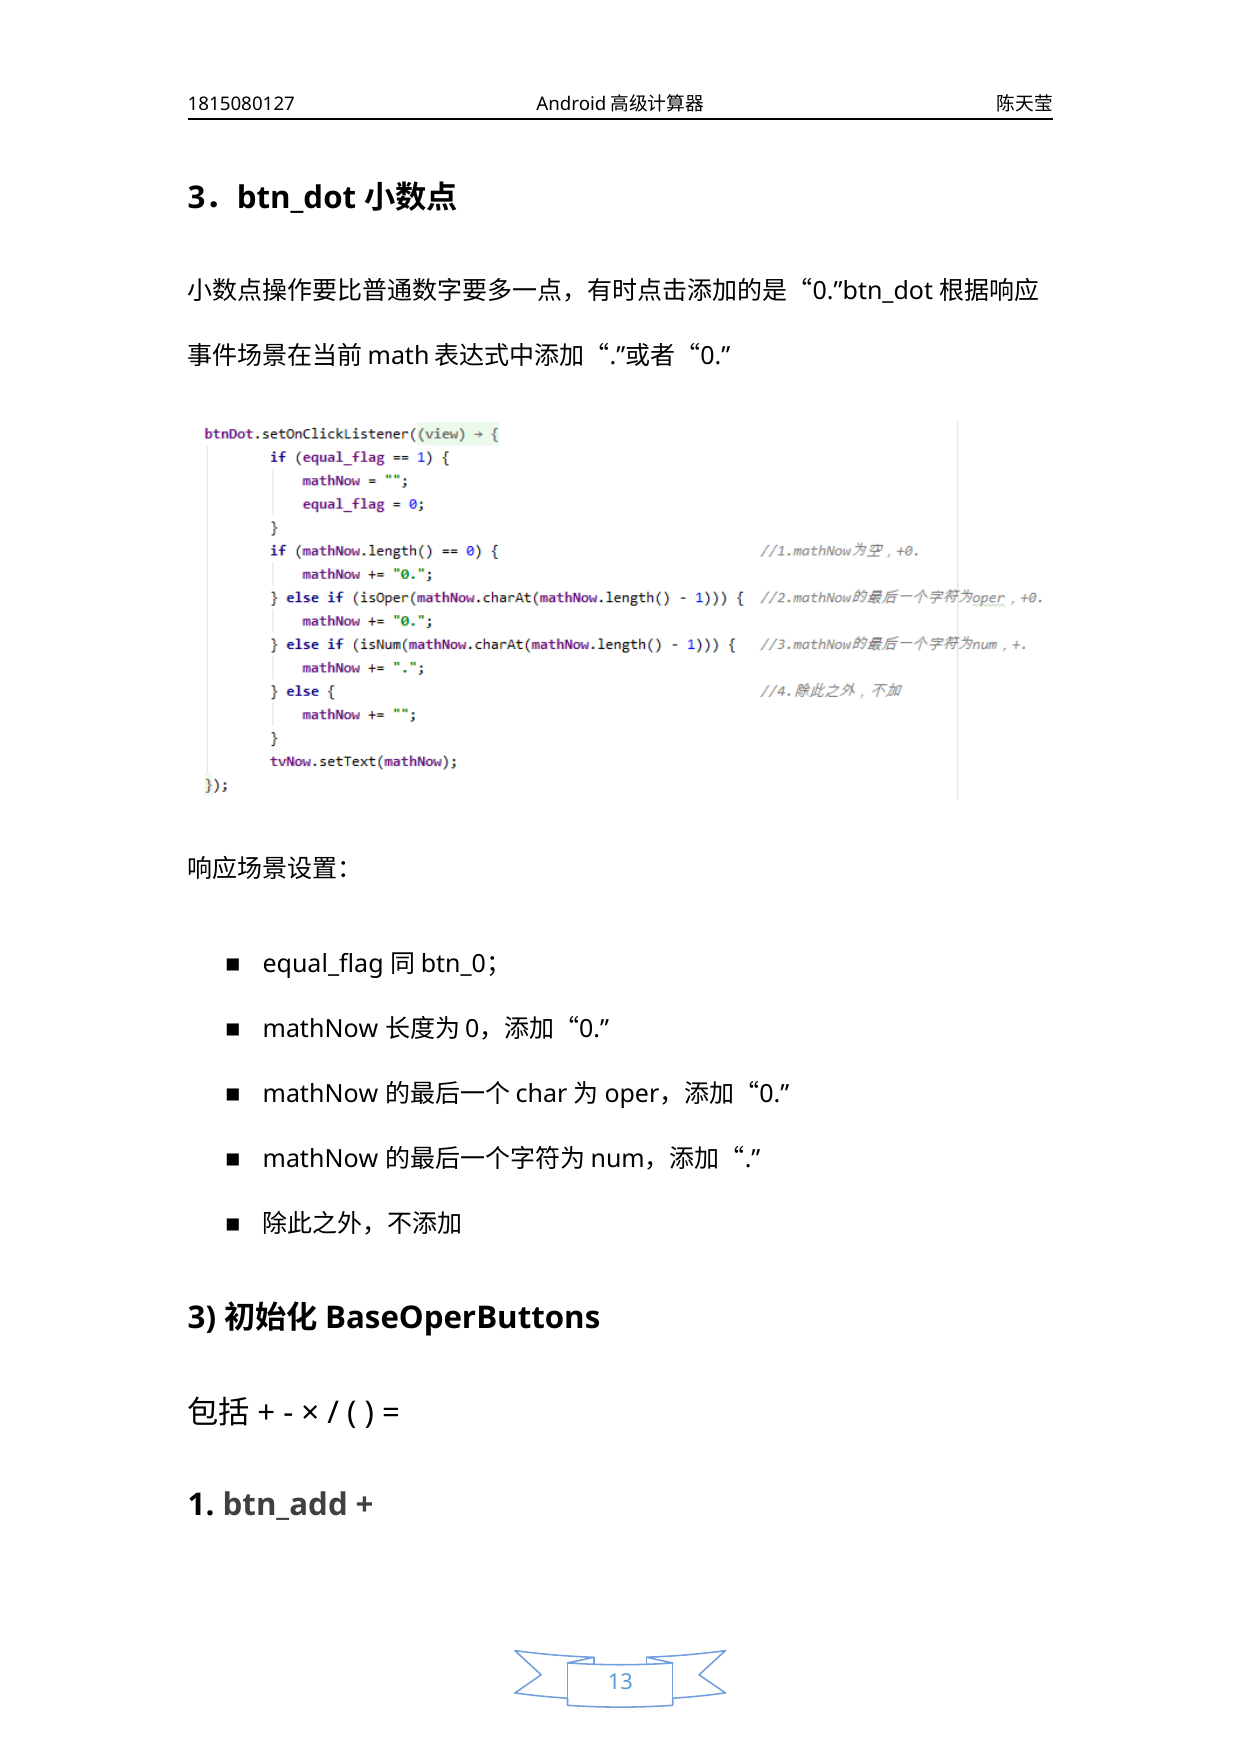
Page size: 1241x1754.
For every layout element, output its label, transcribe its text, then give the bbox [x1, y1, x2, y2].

text 响应场景设置： [187, 834, 1053, 899]
text 包括 + - × / ( ) = [187, 1377, 1053, 1442]
list mathNow 的最后一个字符为 num，添加“.” [225, 1124, 1053, 1189]
list mathNow 的最后一个 char 为 oper，添加“0.” [225, 1059, 1053, 1124]
list 除此之外，不添加 [225, 1189, 1053, 1254]
text 3．btn_dot 小数点 [187, 162, 1053, 227]
text 3) 初始化 BaseOperButtons [187, 1283, 1053, 1348]
list equal_flag 同 btn_0； [225, 929, 1053, 994]
text 小数点操作要比普通数字要多一点，有时点击添加的是“0.”btn_dot 根据响应事件场景在当前math表达式中添加“.”或者“0.” [187, 256, 1053, 386]
picture [187, 421, 1053, 800]
text 1. btn_add + [187, 1471, 1053, 1536]
list mathNow 长度为0，添加“0.” [225, 994, 1053, 1059]
